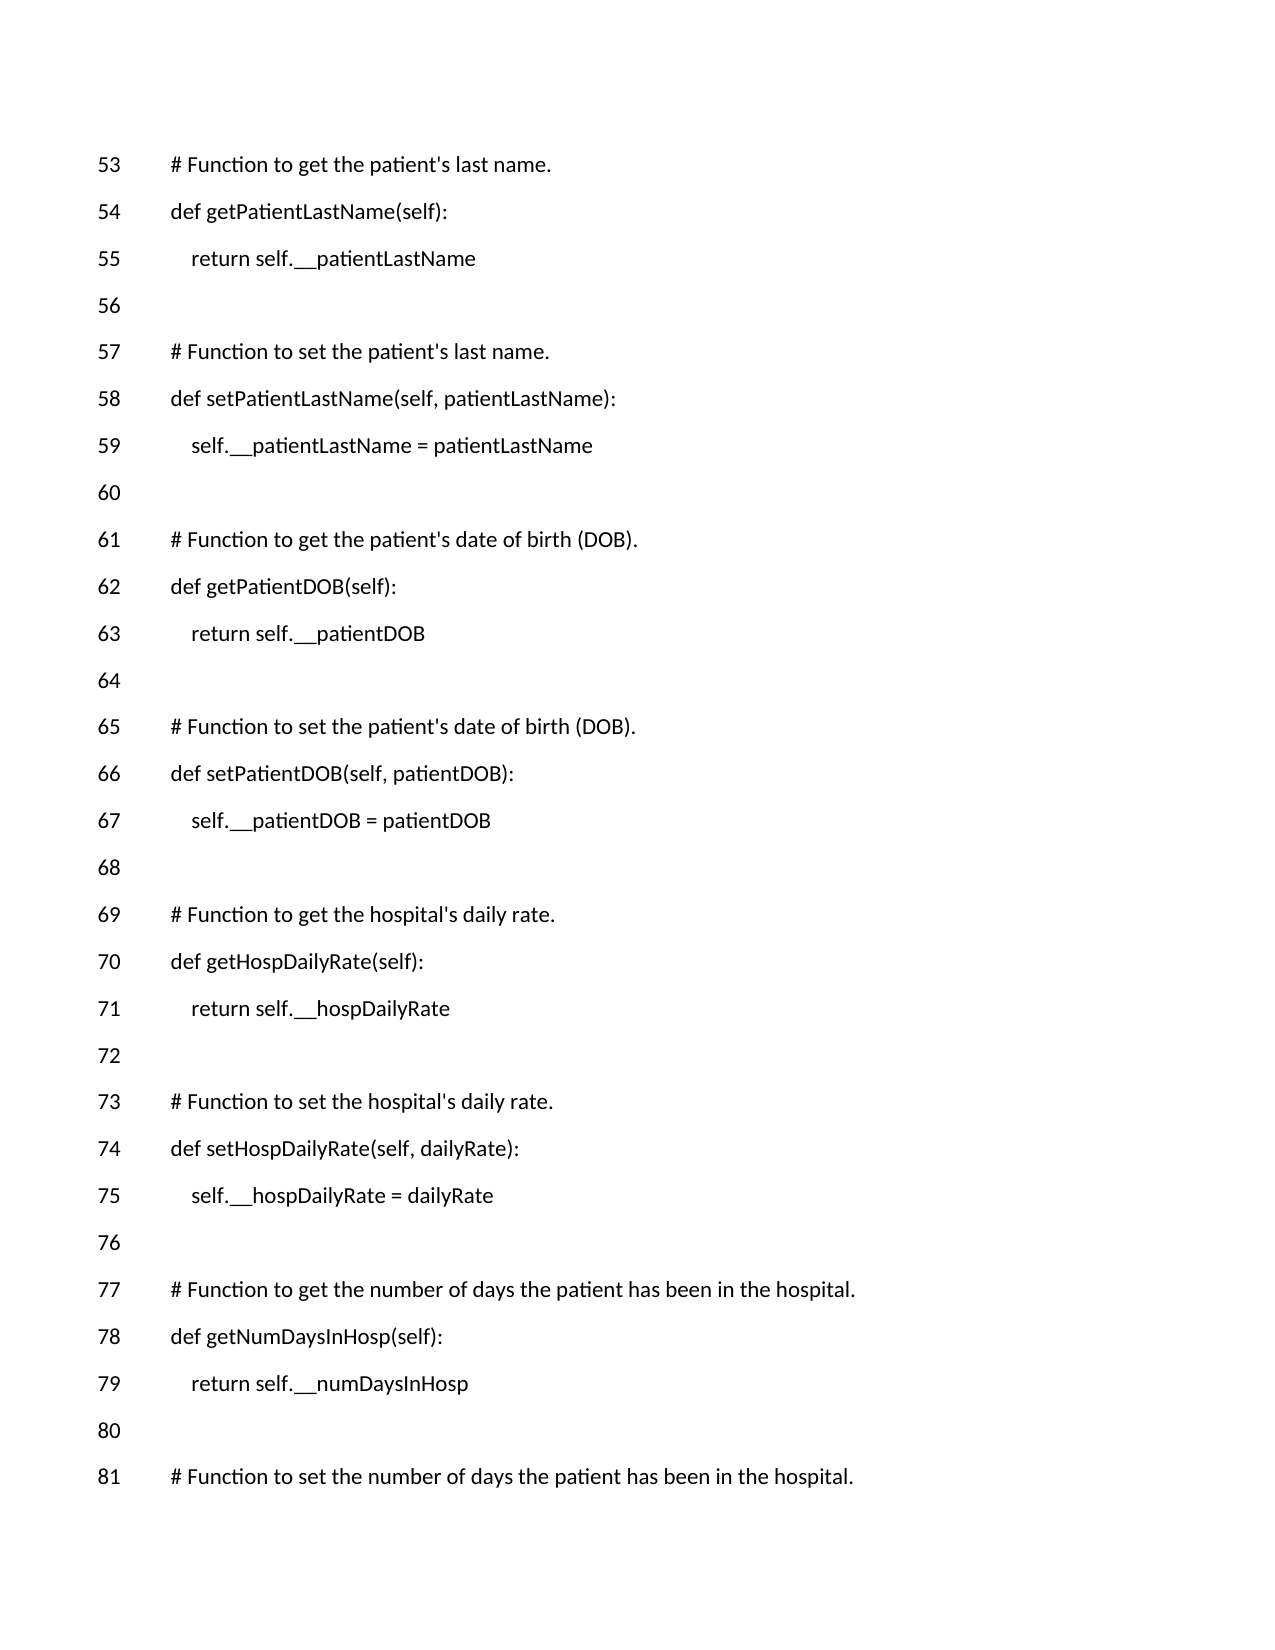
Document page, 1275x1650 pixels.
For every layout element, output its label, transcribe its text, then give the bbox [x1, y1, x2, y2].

text # Function to get the patient's date of birth (DOB). [150, 525, 1125, 553]
text # Function to get the number of days the patient has been in the hospital. [150, 1275, 1125, 1303]
text self.__hospDailyRate = dailyRate [150, 1181, 1125, 1209]
text def getPatientDOB(self): [150, 572, 1125, 600]
text # Function to set the number of days the patient has been in the hospital. [150, 1462, 1125, 1491]
text # Function to set the patient's date of birth (DOB). [150, 712, 1125, 741]
text self.__patientLastName = patientLastName [150, 431, 1125, 459]
text self.__patientDOB = patientDOB [150, 806, 1125, 834]
text # Function to set the patient's last name. [150, 337, 1125, 366]
text def setHospDailyRate(self, dailyRate): [150, 1134, 1125, 1162]
text return self.__numDaysInHosp [150, 1369, 1125, 1397]
text return self.__patientLastName [150, 244, 1125, 272]
text def getHospDailyRate(self): [150, 947, 1125, 975]
text return self.__patientDOB [150, 619, 1125, 647]
text return self.__hospDailyRate [150, 994, 1125, 1022]
text def setPatientLastName(self, patientLastName): [150, 384, 1125, 412]
text # Function to get the hospital's daily rate. [150, 900, 1125, 928]
text # Function to set the hospital's daily rate. [150, 1087, 1125, 1116]
text def setPatientDOB(self, patientDOB): [150, 759, 1125, 787]
text def getPatientLastName(self): [150, 197, 1125, 225]
text # Function to get the patient's last name. [150, 150, 1125, 178]
text def getNumDaysInHosp(self): [150, 1322, 1125, 1350]
